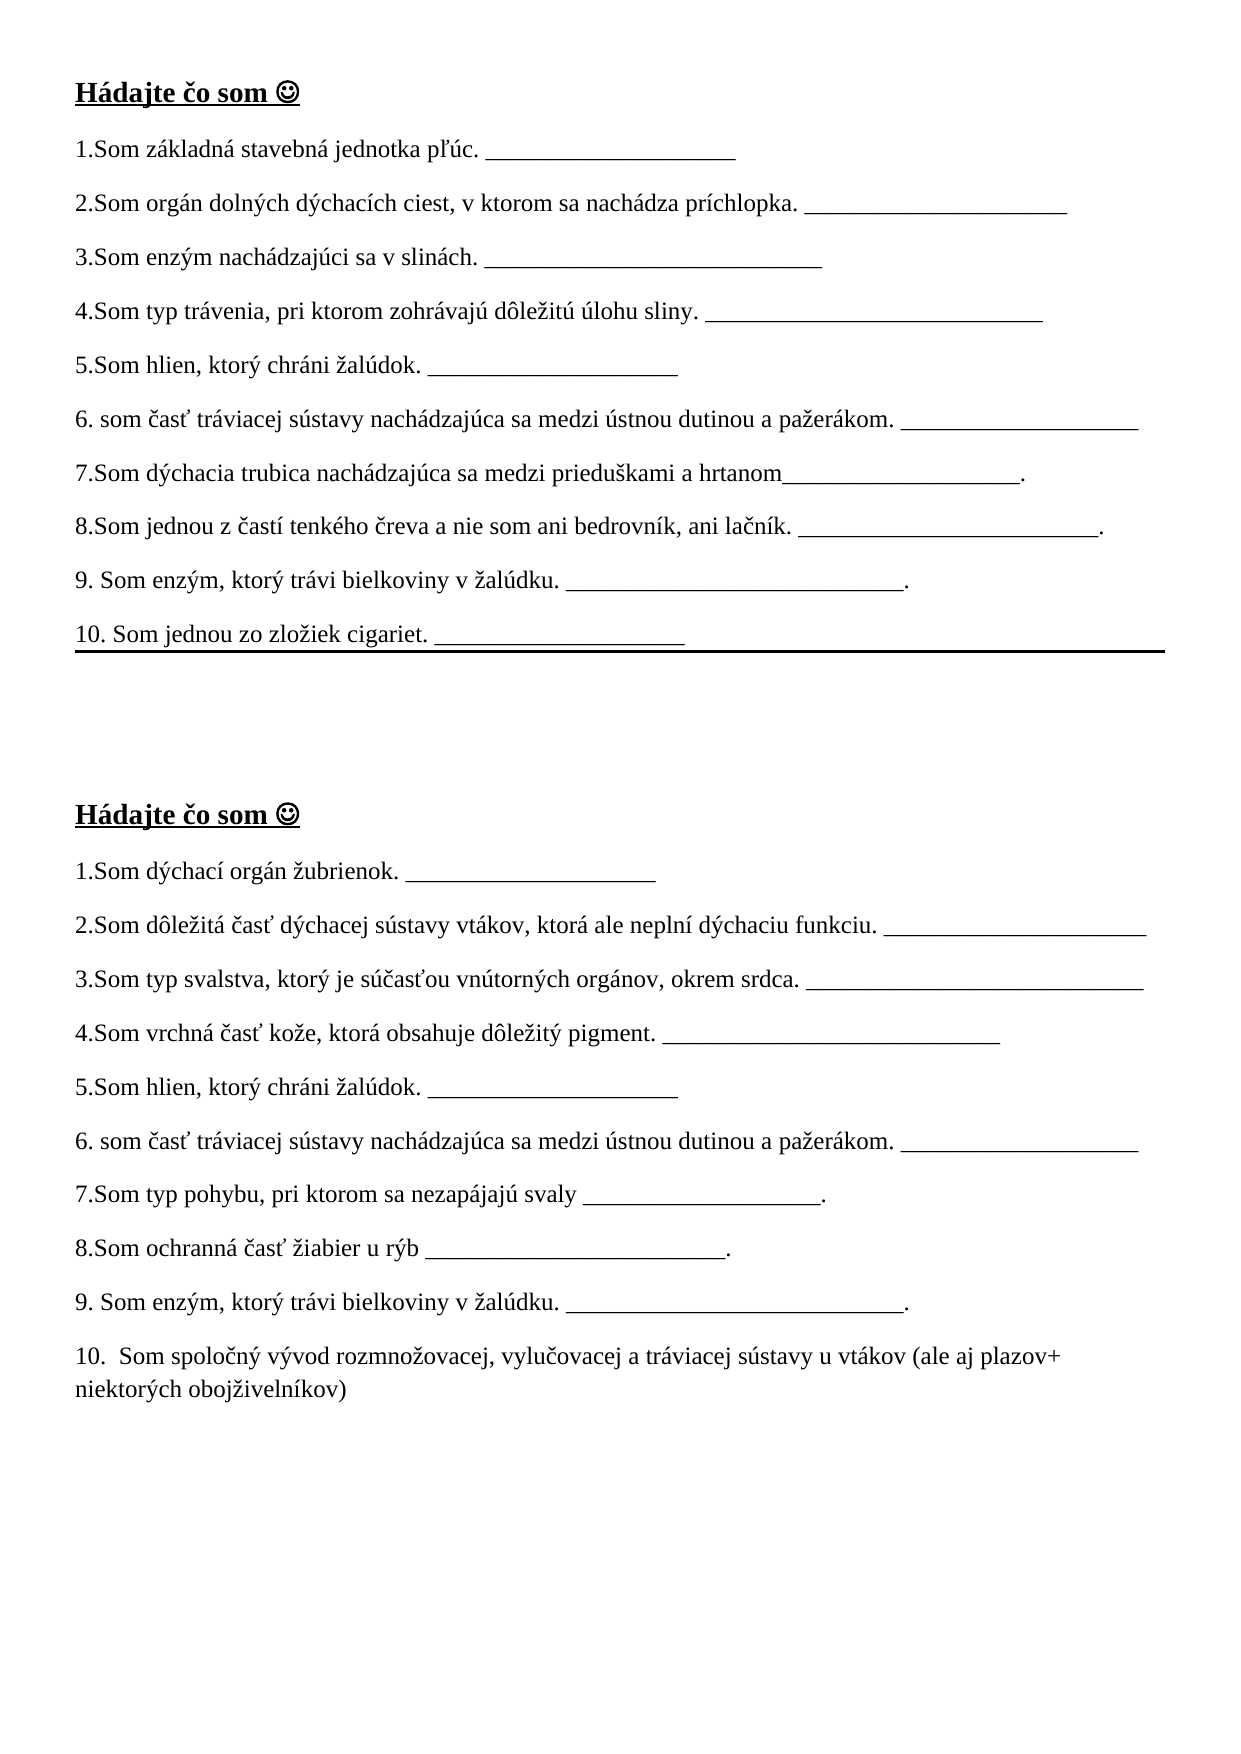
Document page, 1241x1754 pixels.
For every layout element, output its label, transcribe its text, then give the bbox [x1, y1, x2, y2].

text 10. Som jednou zo zložiek cigariet. ____________________ [75, 619, 1165, 650]
text 7.Som typ pohybu, pri ktorom sa nezapájajú svaly ___________________. [75, 1179, 1165, 1208]
text 6. som časť tráviacej sústavy nachádzajúca sa medzi ústnou dutinou a pažerákom. ___________________ [75, 404, 1165, 432]
text Hádajte čo som [75, 75, 1165, 109]
text 7.Som dýchacia trubica nachádzajúca sa medzi prieduškami a hrtanom___________________. [75, 458, 1165, 486]
text 5.Som hlien, ktorý chráni žalúdok. ____________________ [75, 350, 1165, 379]
text 6. som časť tráviacej sústavy nachádzajúca sa medzi ústnou dutinou a pažerákom. ___________________ [75, 1126, 1165, 1154]
text 9. Som enzým, ktorý trávi bielkoviny v žalúdku. ___________________________. [75, 565, 1165, 594]
text 3.Som enzým nachádzajúci sa v slinách. ___________________________ [75, 242, 1165, 271]
text 1.Som základná stavebná jednotka pľúc. ____________________ [75, 134, 1165, 163]
text Hádajte čo som [75, 797, 1165, 831]
text 4.Som typ trávenia, pri ktorom zohrávajú dôležitú úlohu sliny. ___________________________ [75, 296, 1165, 325]
text 2.Som dôležitá časť dýchacej sústavy vtákov, ktorá ale neplní dýchaciu funkciu. _____________________ [75, 910, 1165, 939]
text 10. Som spoločný vývod rozmnožovacej, vylučovacej a tráviacej sústavy u vtákov (ale aj plazov+ niektorých obojživelníkov) [75, 1341, 1165, 1403]
text 3.Som typ svalstva, ktorý je súčasťou vnútorných orgánov, okrem srdca. ___________________________ [75, 964, 1165, 993]
text 2.Som orgán dolných dýchacích ciest, v ktorom sa nachádza príchlopka. _____________________ [75, 188, 1165, 217]
text 9. Som enzým, ktorý trávi bielkoviny v žalúdku. ___________________________. [75, 1287, 1165, 1316]
text 5.Som hlien, ktorý chráni žalúdok. ____________________ [75, 1072, 1165, 1101]
text 4.Som vrchná časť kože, ktorá obsahuje dôležitý pigment. ___________________________ [75, 1018, 1165, 1047]
text 1.Som dýchací orgán žubrienok. ____________________ [75, 856, 1165, 885]
text 8.Som ochranná časť žiabier u rýb ________________________. [75, 1233, 1165, 1262]
text 8.Som jednou z častí tenkého čreva a nie som ani bedrovník, ani lačník. ________________________. [75, 511, 1165, 540]
